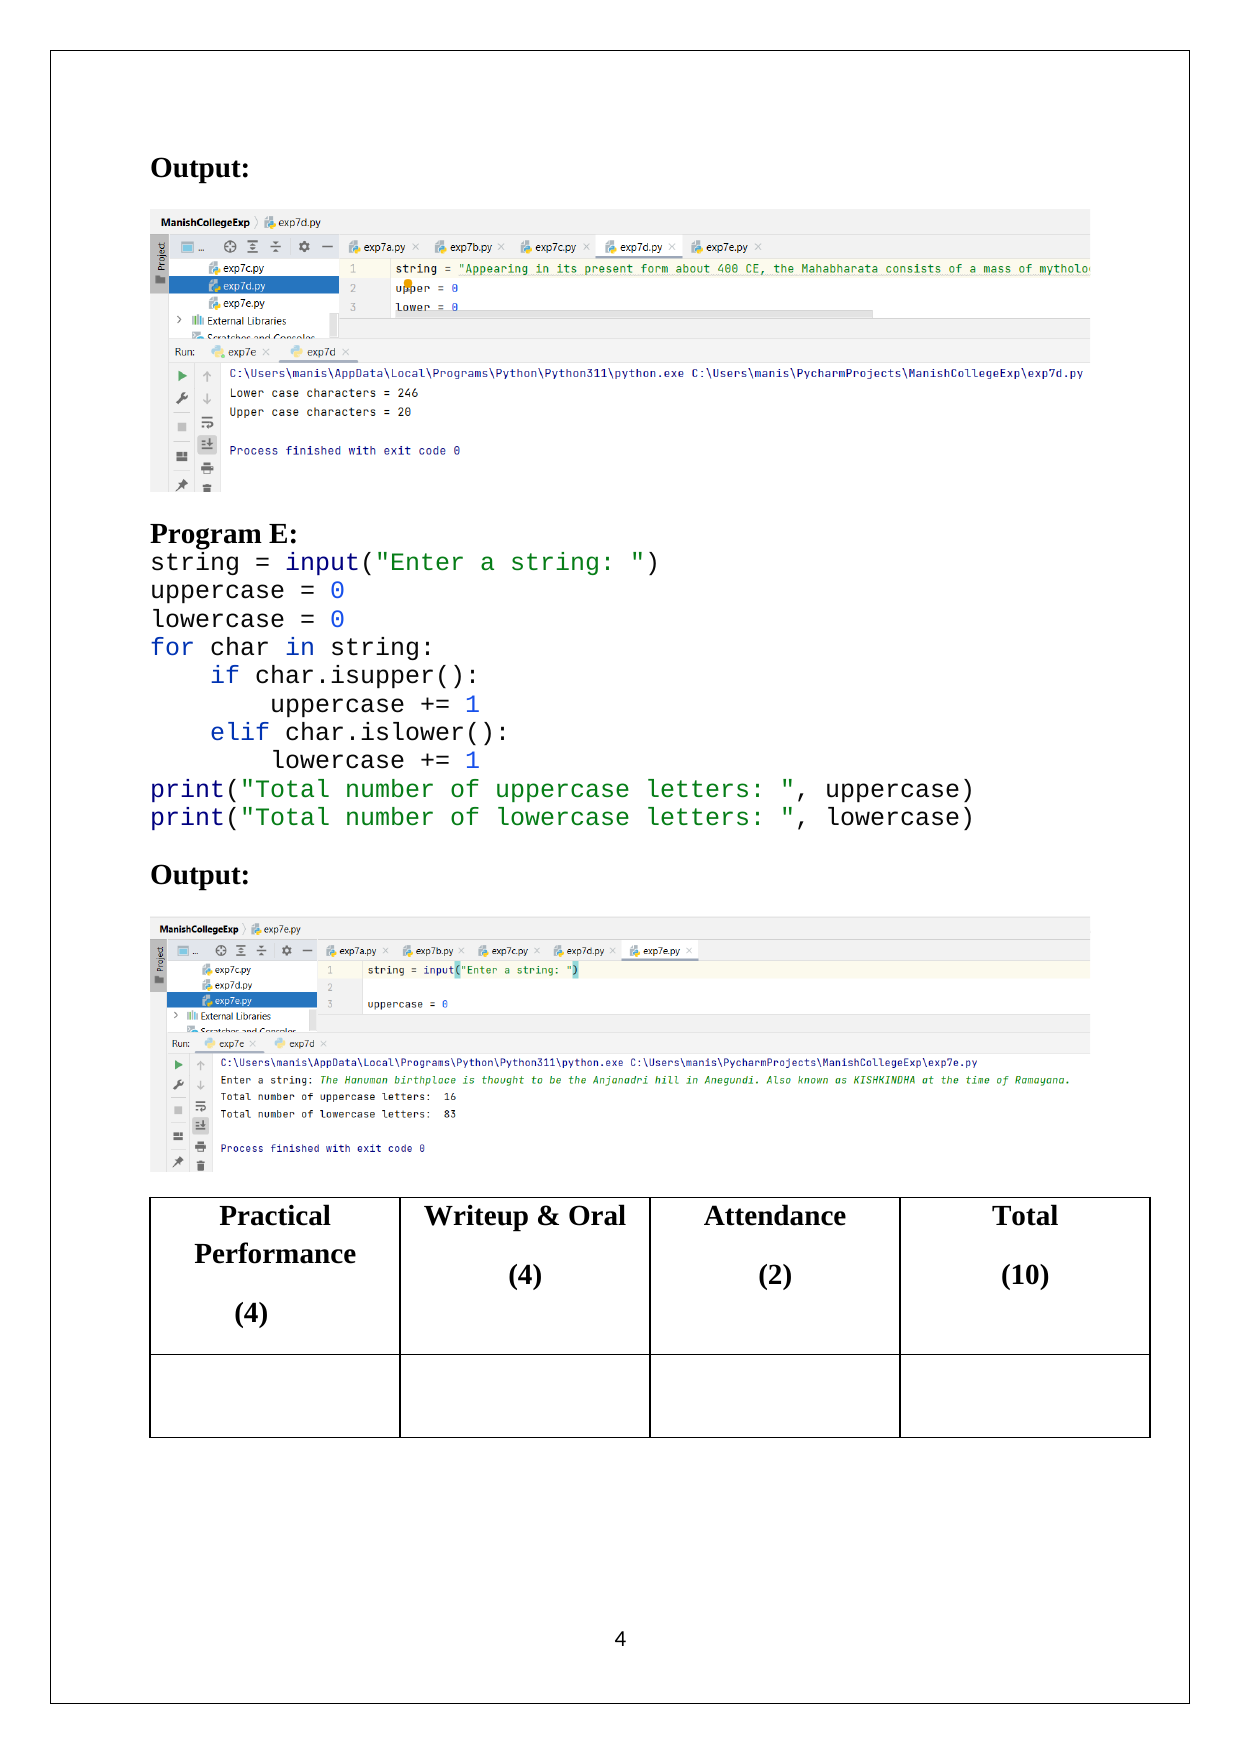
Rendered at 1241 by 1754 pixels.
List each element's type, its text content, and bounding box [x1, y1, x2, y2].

table_header Writeup & Oral (4) [401, 1198, 649, 1354]
text string = input("Enter a string: ") uppercase = 0 lowercase = 0 for char in string: if char.isupper(): uppercase += 1 elif char.islower(): lowercase += 1 print("Total number of uppercase letters: ", uppercase) print("Total number of lowercase letters: ", lowercase) [150, 550, 1090, 833]
text Output: [150, 150, 1090, 183]
table_cell [901, 1355, 1149, 1437]
table_cell [401, 1355, 649, 1437]
picture [150, 209, 1091, 492]
table_cell [651, 1355, 899, 1437]
text Program E: [150, 516, 1090, 550]
table_header Practical Performance (4) [151, 1198, 399, 1354]
table_cell [151, 1355, 399, 1437]
table_header Total (10) [901, 1198, 1149, 1354]
text Output: [150, 857, 1090, 890]
picture [150, 916, 1091, 1172]
table_header Attendance (2) [651, 1198, 899, 1354]
